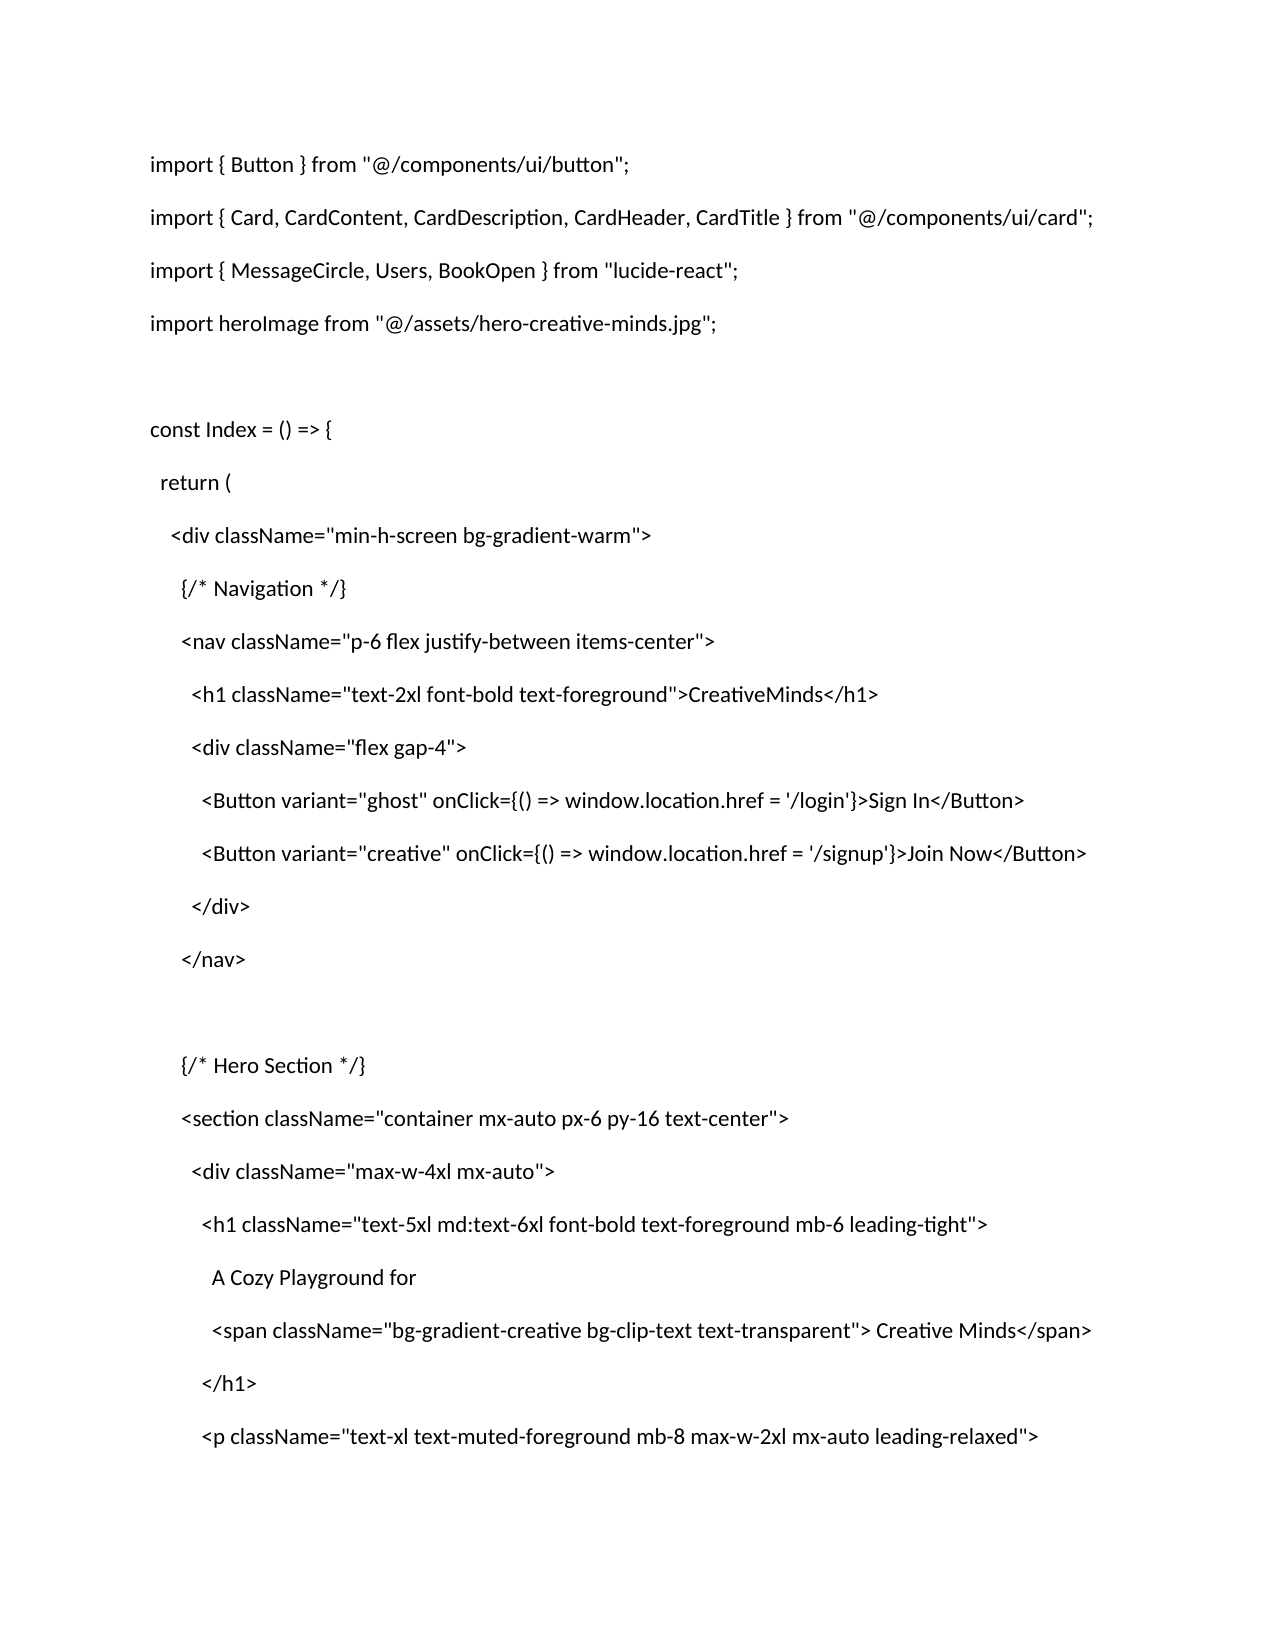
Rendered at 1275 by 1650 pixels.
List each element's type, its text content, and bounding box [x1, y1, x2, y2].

text <p className="text-xl text-muted-foreground mb-8 max-w-2xl mx-auto leading-relaxed"> [150, 1422, 1125, 1451]
text {/* Navigation */} [150, 574, 1125, 602]
text <h1 className="text-2xl font-bold text-foreground">CreativeMinds</h1> [150, 680, 1125, 708]
text </h1> [150, 1369, 1125, 1397]
text <div className="max-w-4xl mx-auto"> [150, 1157, 1125, 1185]
text </div> [150, 892, 1125, 920]
text import { Button } from "@/components/ui/button"; [150, 150, 1125, 178]
text <section className="container mx-auto px-6 py-16 text-center"> [150, 1104, 1125, 1132]
text return ( [150, 468, 1125, 496]
text const Index = () => { [150, 415, 1125, 443]
text import { Card, CardContent, CardDescription, CardHeader, CardTitle } from "@/components/ui/card"; [150, 203, 1125, 231]
text <span className="bg-gradient-creative bg-clip-text text-transparent"> Creative Minds</span> [150, 1316, 1125, 1344]
text <div className="min-h-screen bg-gradient-warm"> [150, 521, 1125, 549]
text import { MessageCircle, Users, BookOpen } from "lucide-react"; [150, 256, 1125, 284]
text <nav className="p-6 flex justify-between items-center"> [150, 627, 1125, 655]
text <Button variant="ghost" onClick={() => window.location.href = '/login'}>Sign In</Button> [150, 786, 1125, 814]
text </nav> [150, 945, 1125, 973]
text <h1 className="text-5xl md:text-6xl font-bold text-foreground mb-6 leading-tight"> [150, 1210, 1125, 1238]
text <Button variant="creative" onClick={() => window.location.href = '/signup'}>Join Now</Button> [150, 839, 1125, 867]
text import heroImage from "@/assets/hero-creative-minds.jpg"; [150, 309, 1125, 337]
text <div className="flex gap-4"> [150, 733, 1125, 761]
text {/* Hero Section */} [150, 1051, 1125, 1079]
text A Cozy Playground for [150, 1263, 1125, 1291]
